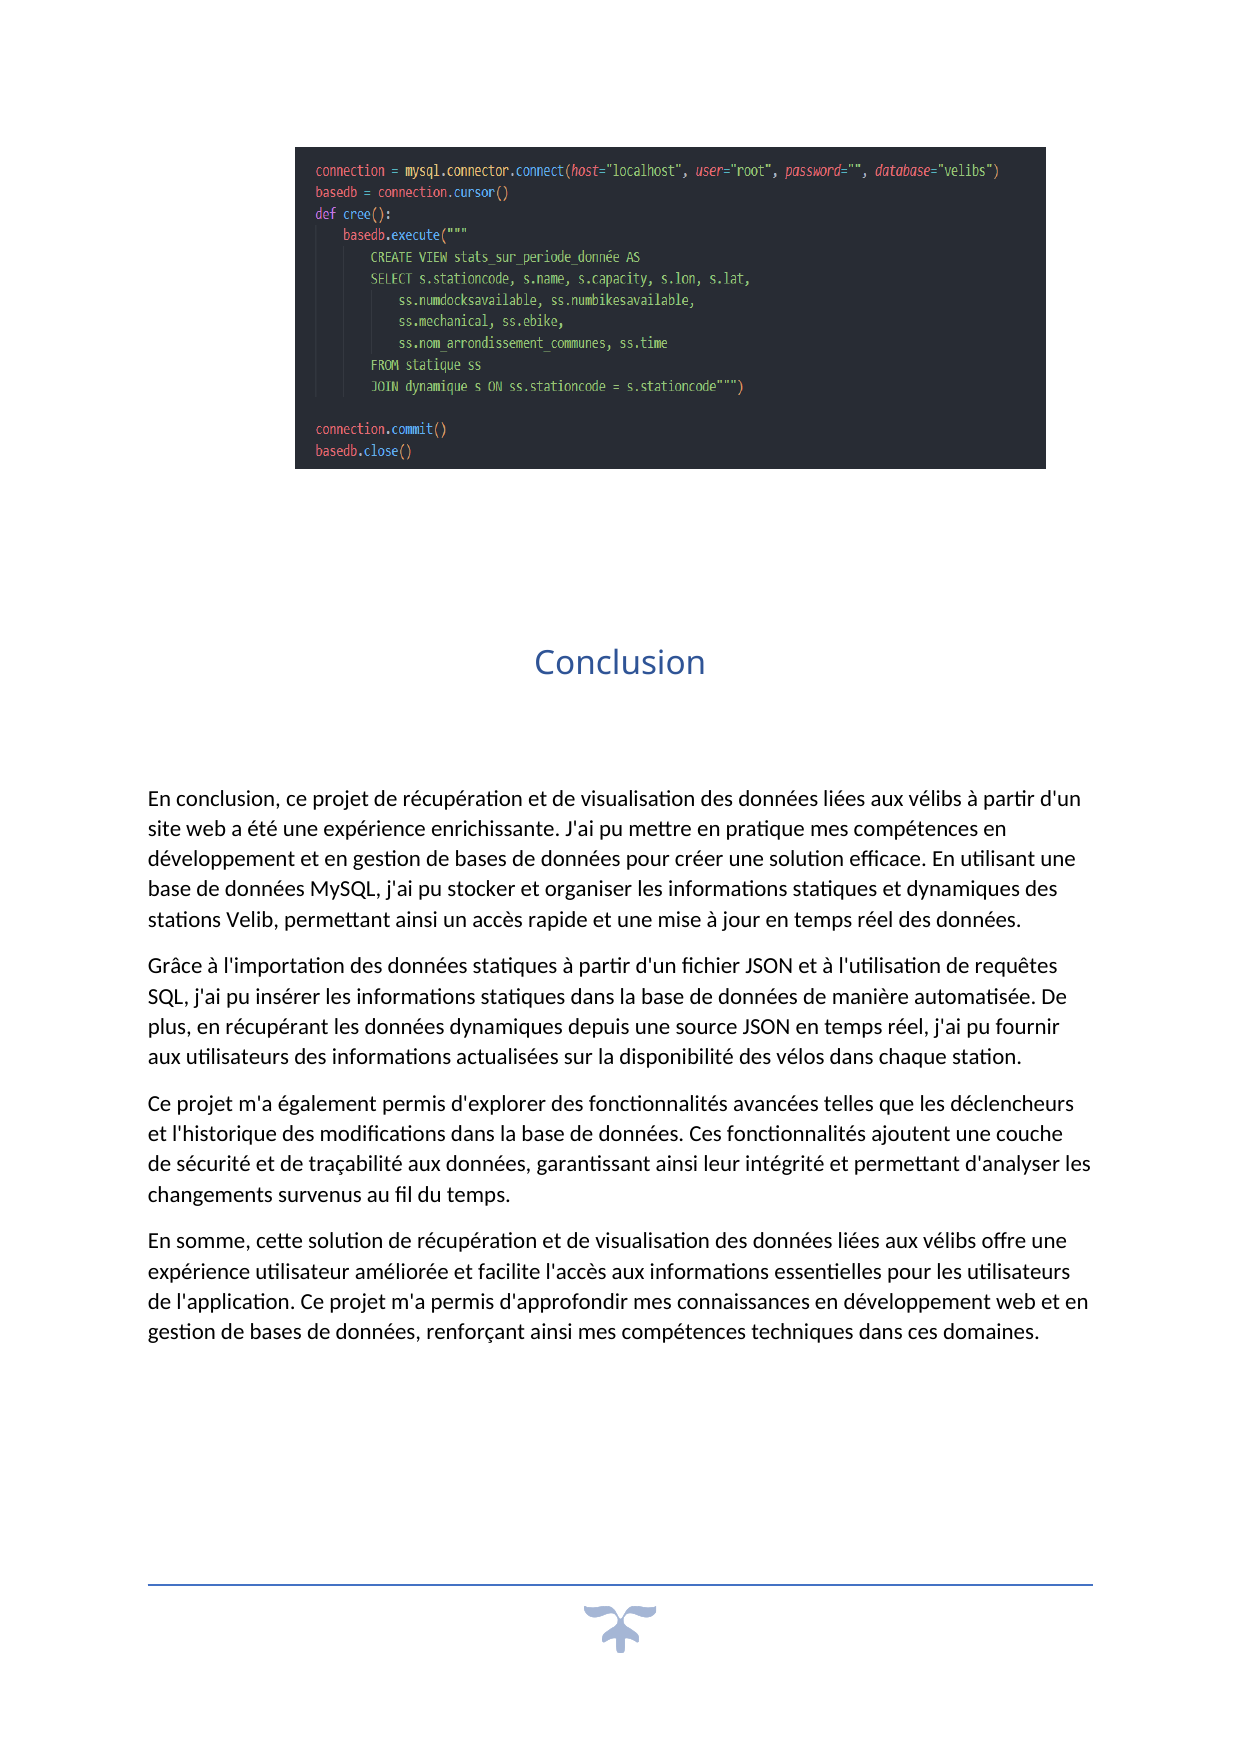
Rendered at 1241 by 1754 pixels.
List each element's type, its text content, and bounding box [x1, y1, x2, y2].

text Grâce à l'importation des données statiques à partir d'un fichier JSON et à l'utilisation de requêtes SQL, j'ai pu insérer les informations statiques dans la base de données de manière automatisée. De plus, en récupérant les données dynamiques depuis une source JSON en temps réel, j'ai pu fournir aux utilisateurs des informations actualisées sur la disponibilité des vélos dans chaque station. [148, 952, 1093, 1070]
text En conclusion, ce projet de récupération et de visualisation des données liées aux vélibs à partir d'un site web a été une expérience enrichissante. J'ai pu mettre en pratique mes compétences en développement et en gestion de bases de données pour créer une solution efficace. En utilisant une base de données MySQL, j'ai pu stocker et organiser les informations statiques et dynamiques des stations Velib, permettant ainsi un accès rapide et une mise à jour en temps réel des données. [148, 784, 1093, 933]
picture [295, 147, 1046, 469]
text Ce projet m'a également permis d'explorer des fonctionnalités avancées telles que les déclencheurs et l'historique des modifications dans la base de données. Ces fonctionnalités ajoutent une couche de sécurité et de traçabilité aux données, garantissant ainsi leur intégrité et permettant d'analyser les changements survenus au fil du temps. [148, 1089, 1093, 1208]
subtitle Conclusion [148, 639, 1093, 684]
text En somme, cette solution de récupération et de visualisation des données liées aux vélibs offre une expérience utilisateur améliorée et facilite l'accès aux informations essentielles pour les utilisateurs de l'application. Ce projet m'a permis d'approfondir mes connaissances en développement web et en gestion de bases de données, renforçant ainsi mes compétences techniques dans ces domaines. [148, 1227, 1093, 1345]
